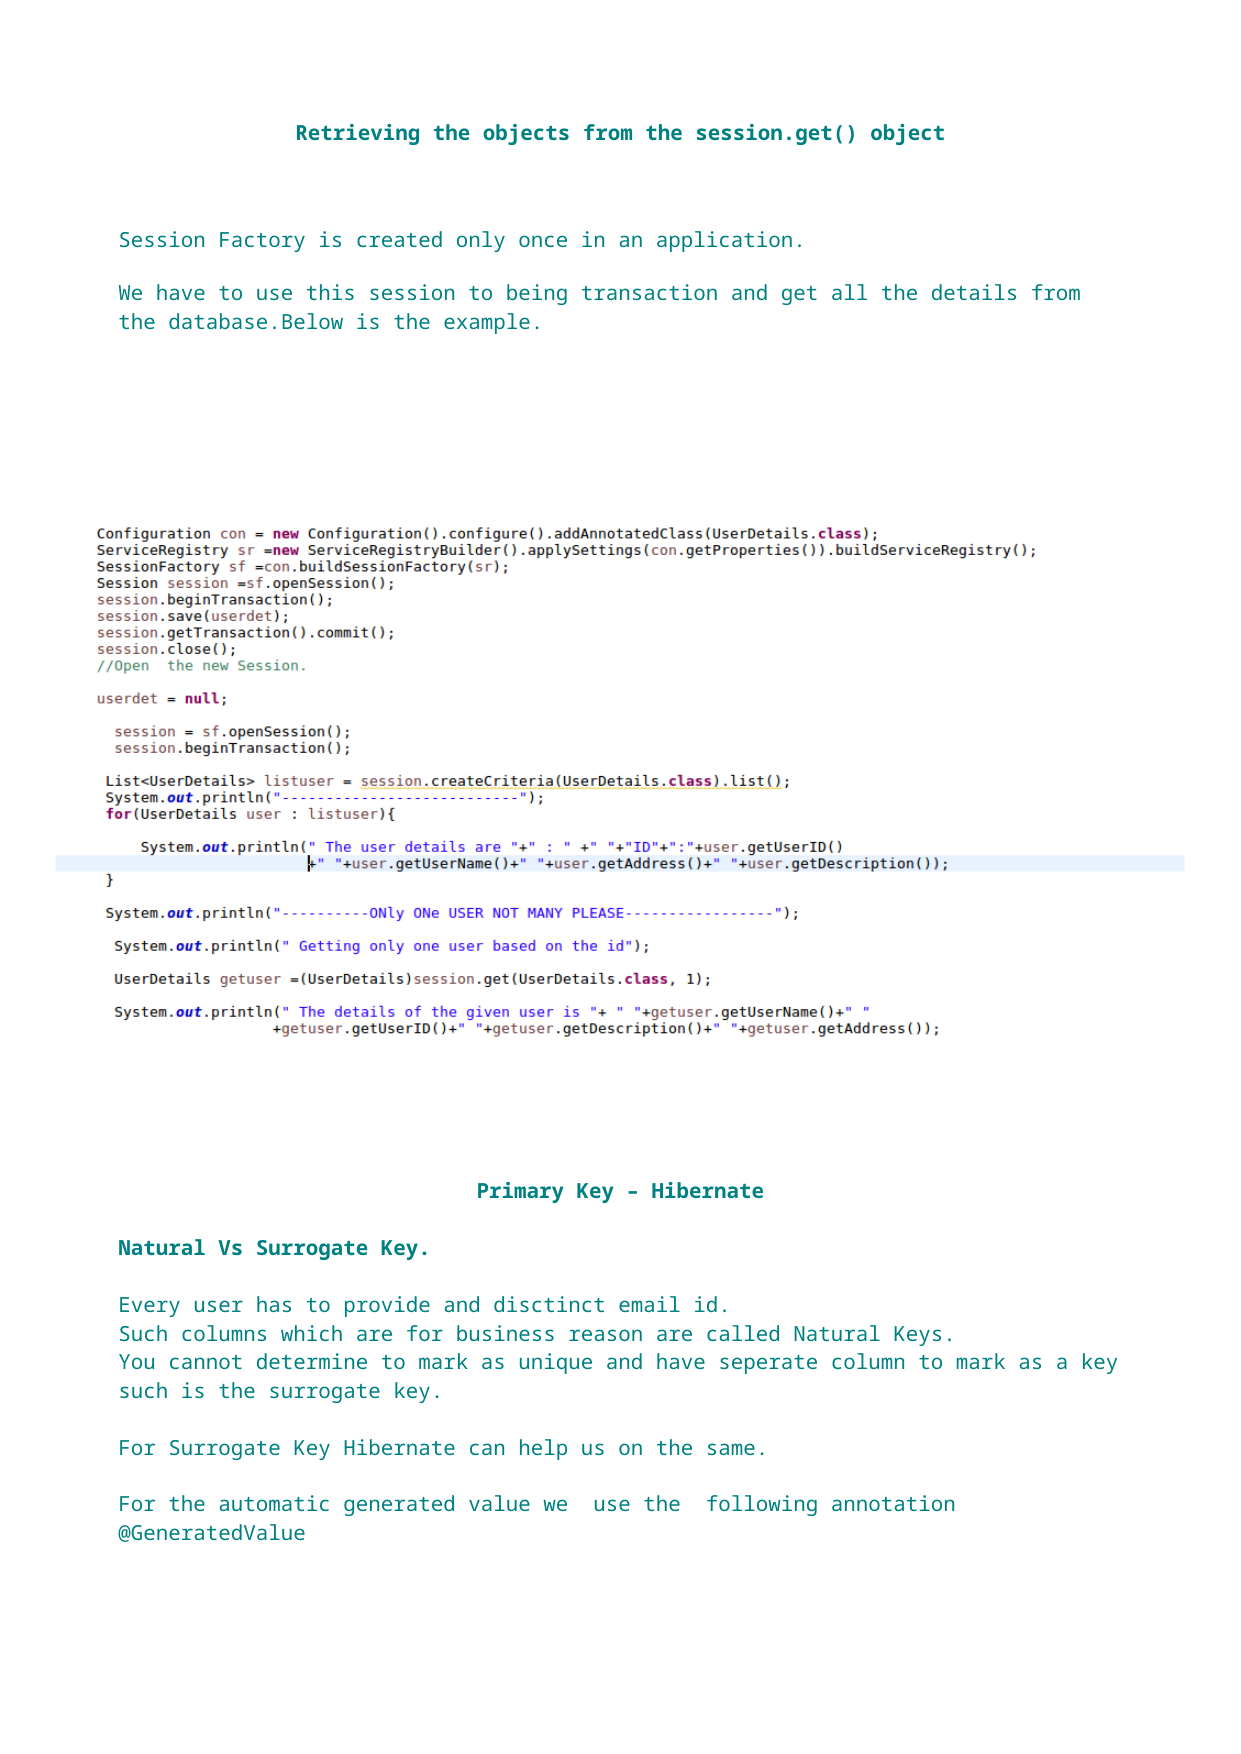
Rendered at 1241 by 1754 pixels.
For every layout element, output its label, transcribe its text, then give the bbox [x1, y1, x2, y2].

text Natural Vs Surrogate Key. [118, 1233, 1122, 1262]
text Every user has to provide and disctinct email id. [118, 1290, 1122, 1319]
picture [55, 511, 1185, 1063]
text @GeneratedValue [118, 1518, 1122, 1546]
text Primary Key – Hibernate [118, 1177, 1122, 1205]
text For Surrogate Key Hibernate can help us on the same. [118, 1433, 1122, 1461]
text You cannot determine to mark as unique and have seperate column to mark as a key such is the surrogate key. [118, 1347, 1122, 1404]
subtitle Session Factory is created only once in an application. [118, 225, 1122, 253]
subtitle Retrieving the objects from the session.get() object [118, 118, 1122, 147]
text For the automatic generated value we use the following annotation [118, 1489, 1122, 1518]
text Such columns which are for business reason are called Natural Keys. [118, 1319, 1122, 1347]
subtitle We have to use this session to being transaction and get all the details from the database.Below is the example. [118, 278, 1122, 335]
